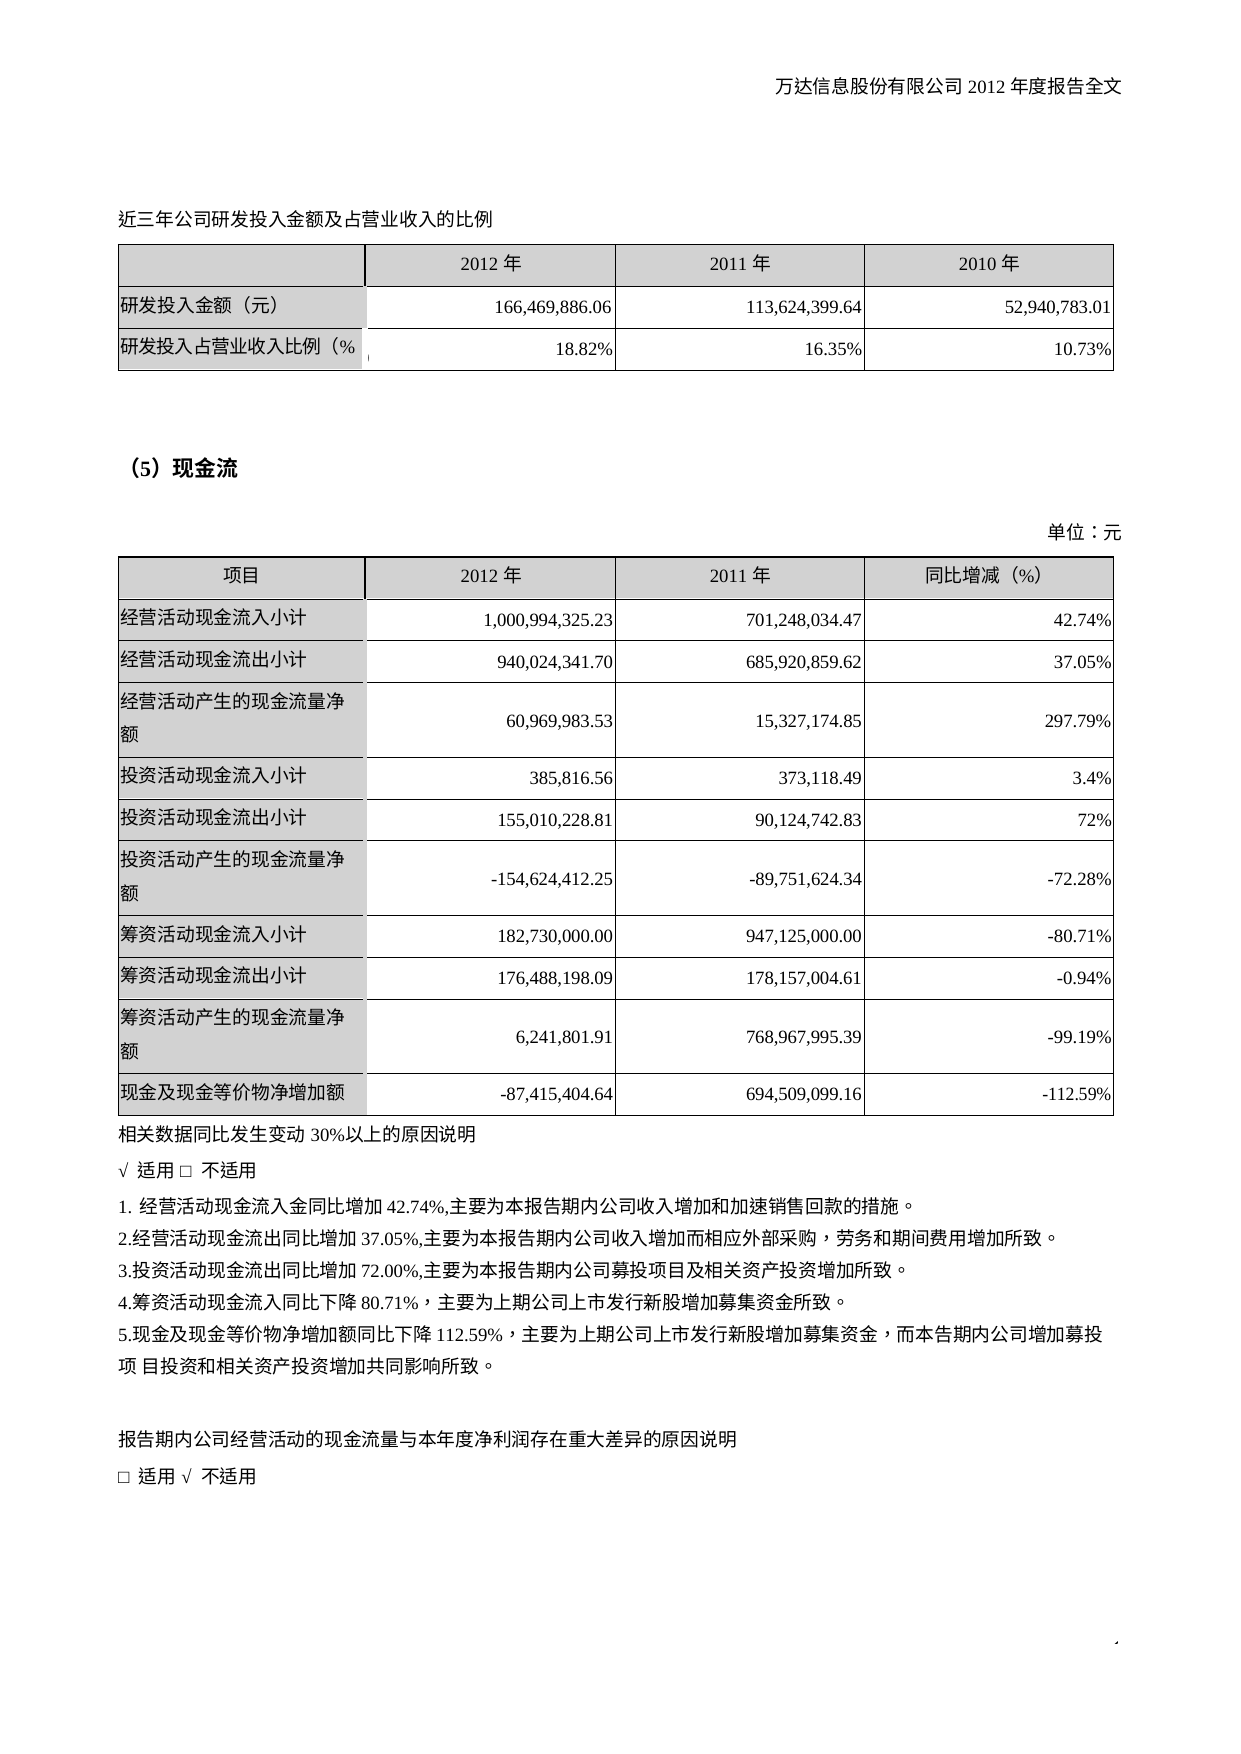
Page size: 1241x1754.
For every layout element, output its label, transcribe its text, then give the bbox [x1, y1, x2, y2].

table_cell 60,969,983.53 [367, 683, 615, 757]
table_cell -89,751,624.34 [616, 841, 864, 915]
table_cell 178,157,004.61 [616, 958, 864, 998]
table_cell 经营活动现金流出小计 [119, 641, 363, 682]
table_cell -80.71% [865, 916, 1113, 957]
table_cell 113,624,399.64 [616, 287, 864, 328]
table_cell 385,816.56 [367, 758, 615, 798]
text 2.经营活动现金流出同比增加37.05%,主要为本报告期内公司收入增加而相应外部采购，劳务和期间费用增加所致。 [118, 1225, 1138, 1251]
table_header 2010 年 [865, 245, 1113, 286]
text √ 适用 □ 不适用 [118, 1157, 1138, 1182]
table_cell [368, 329, 463, 369]
table_cell 42.74% [865, 600, 1113, 640]
table_header 同比增减（%） [865, 558, 1113, 598]
table_cell 701,248,034.47 [616, 600, 864, 640]
table_cell 10.73% [865, 329, 1113, 369]
text 5.现金及现金等价物净增加额同比下降112.59%，主要为上期公司上市发行新股增加募集资金，而本告期内公司增加募投项 目投资和相关资产投资增加共同影响所致。 [118, 1322, 1120, 1379]
subtitle （5）现金流 [118, 452, 1138, 482]
table_cell 16.35% [616, 329, 864, 369]
table_cell 176,488,198.09 [367, 958, 615, 998]
table_cell 研发投入金额（元） [119, 287, 363, 328]
table_cell 投资活动现金流出小计 [119, 800, 363, 840]
table_cell 经营活动现金流入小计 [119, 600, 363, 640]
table_cell 15,327,174.85 [616, 683, 864, 757]
table_cell 筹资活动现金流出小计 [119, 958, 363, 998]
table_header 2012 年 [366, 245, 615, 286]
table_cell 72% [865, 800, 1113, 840]
table_header [119, 245, 364, 286]
table_cell 947,125,000.00 [616, 916, 864, 957]
table_cell -0.94% [865, 958, 1113, 998]
table_header 2011 年 [616, 558, 864, 598]
table_cell 768,967,995.39 [616, 1000, 864, 1073]
table_cell 694,509,099.16 [616, 1074, 864, 1115]
table_cell 90,124,742.83 [616, 800, 864, 840]
table_cell 18.82% [464, 329, 615, 369]
text 近三年公司研发投入金额及占营业收入的比例 [118, 207, 1138, 232]
table_cell 筹资活动产生的现金流量净 额 [119, 1000, 363, 1073]
table_cell 筹资活动现金流入小计 [119, 916, 363, 957]
table_cell 现金及现金等价物净增加额 [119, 1074, 363, 1115]
text 4.筹资活动现金流入同比下降80.71%，主要为上期公司上市发行新股增加募集资金所致。 [118, 1289, 1138, 1315]
table_cell 373,118.49 [616, 758, 864, 798]
table_header 2012 年 [366, 558, 615, 598]
table_cell 297.79% [865, 683, 1113, 757]
table_cell -99.19% [865, 1000, 1113, 1073]
table_cell 1,000,994,325.23 [367, 600, 615, 640]
table_cell -87,415,404.64 [367, 1074, 615, 1115]
text 单位：元 [102, 519, 1122, 545]
table_cell -154,624,412.25 [367, 841, 615, 915]
table_cell 投资活动现金流入小计 [119, 758, 363, 798]
table_cell 投资活动产生的现金流量净 额 [119, 841, 363, 915]
table_cell -72.28% [865, 841, 1113, 915]
table_header 项目 [119, 558, 364, 598]
table_cell -112.59% [865, 1074, 1113, 1115]
text 3.投资活动现金流出同比增加72.00%,主要为本报告期内公司募投项目及相关资产投资增加所致。 [118, 1257, 1138, 1283]
table_cell 166,469,886.06 [367, 287, 615, 328]
table_cell 6,241,801.91 [367, 1000, 615, 1073]
text 1. 经营活动现金流入金同比增加42.74%,主要为本报告期内公司收入增加和加速销售回款的措施。 [118, 1193, 1138, 1219]
table_cell 940,024,341.70 [367, 641, 615, 682]
table_cell 685,920,859.62 [616, 641, 864, 682]
text 相关数据同比发生变动 30%以上的原因说明 [118, 1121, 1138, 1146]
table_cell 研发投入占营业收入比例（% [119, 329, 362, 369]
table_cell 37.05% [865, 641, 1113, 682]
table_cell 52,940,783.01 [865, 287, 1113, 328]
table_header 2011 年 [616, 245, 864, 286]
table_cell 155,010,228.81 [367, 800, 615, 840]
text □ 适用 √ 不适用 [118, 1464, 1138, 1489]
text 报告期内公司经营活动的现金流量与本年度净利润存在重大差异的原因说明 [118, 1426, 1138, 1452]
table_cell 3.4% [865, 758, 1113, 798]
table_cell 经营活动产生的现金流量净 额 [119, 683, 363, 757]
table_cell 182,730,000.00 [367, 916, 615, 957]
